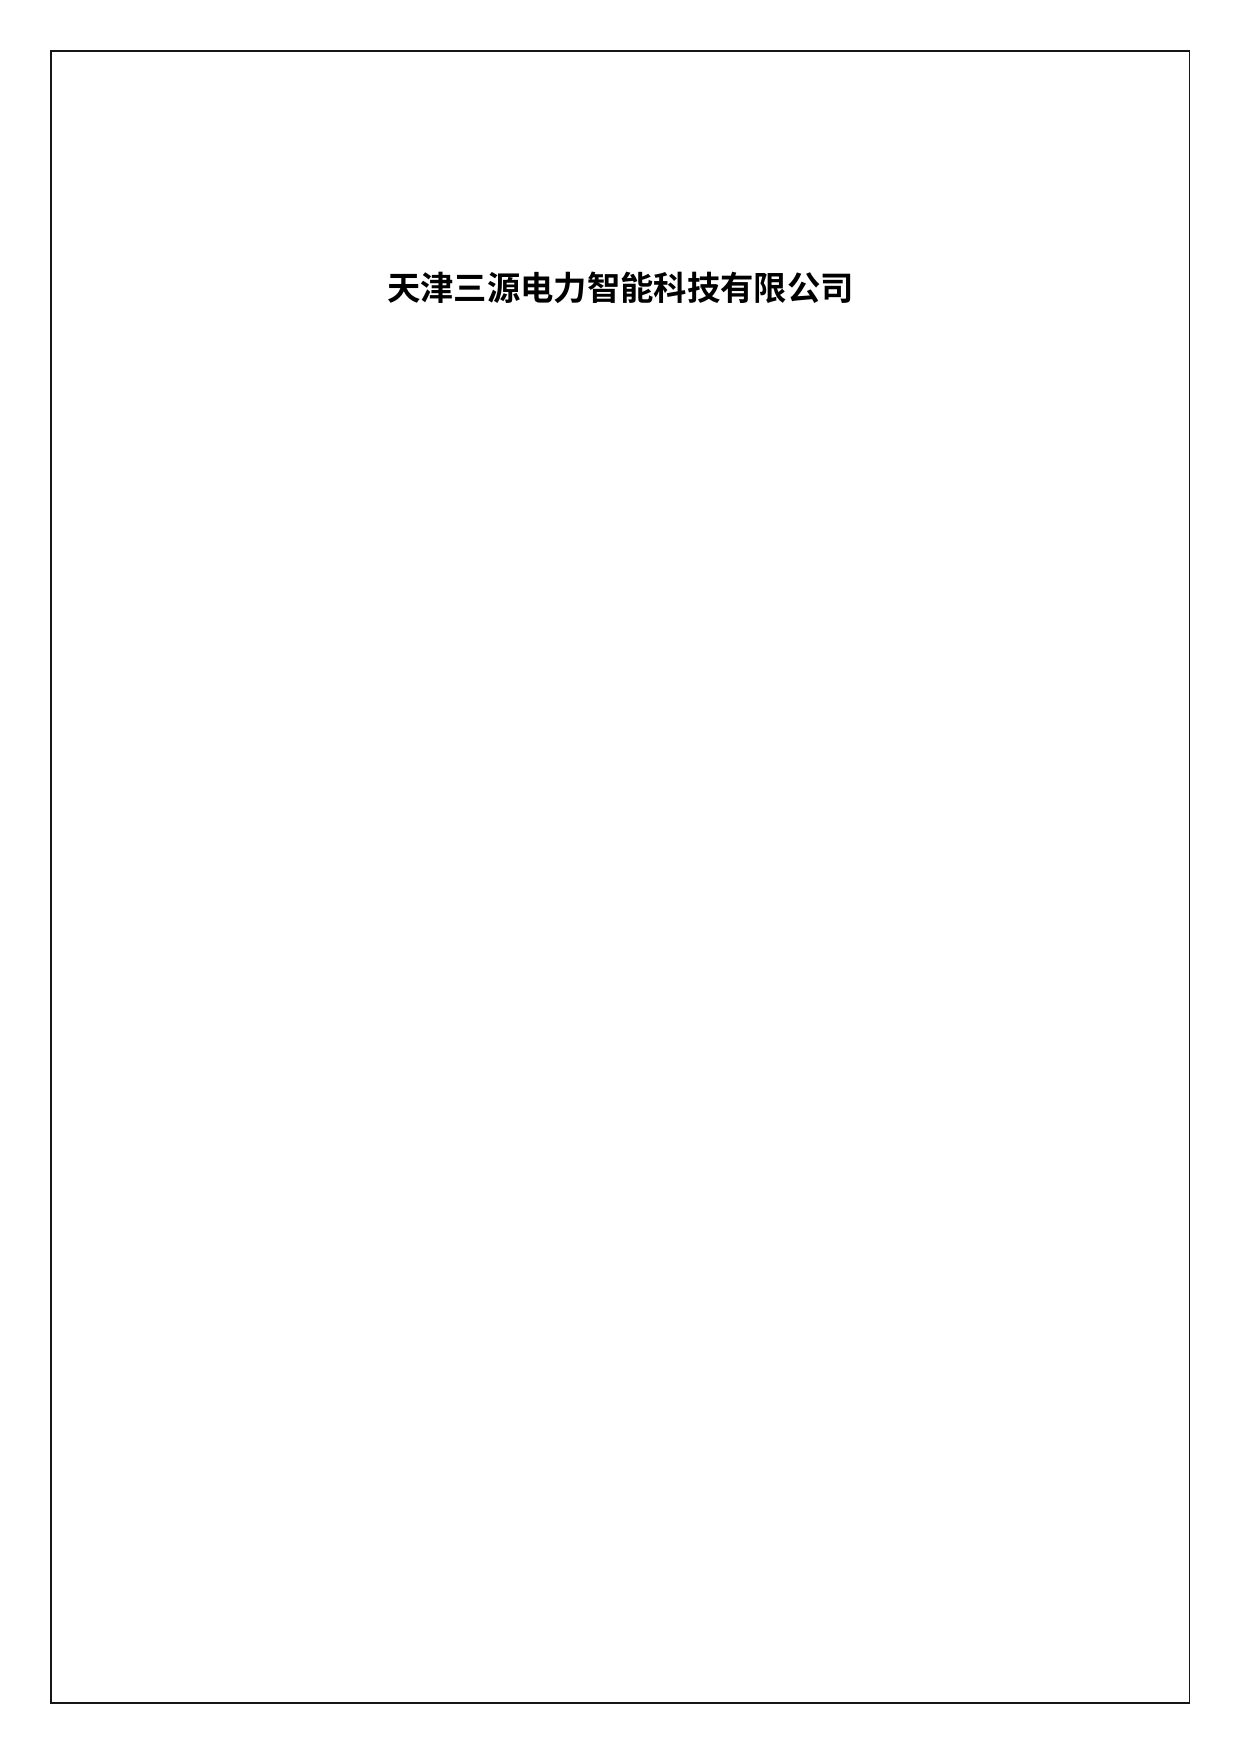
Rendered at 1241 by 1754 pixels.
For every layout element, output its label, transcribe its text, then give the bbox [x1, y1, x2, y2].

text 天津三源电力智能科技有限公司 [112, 252, 1128, 319]
